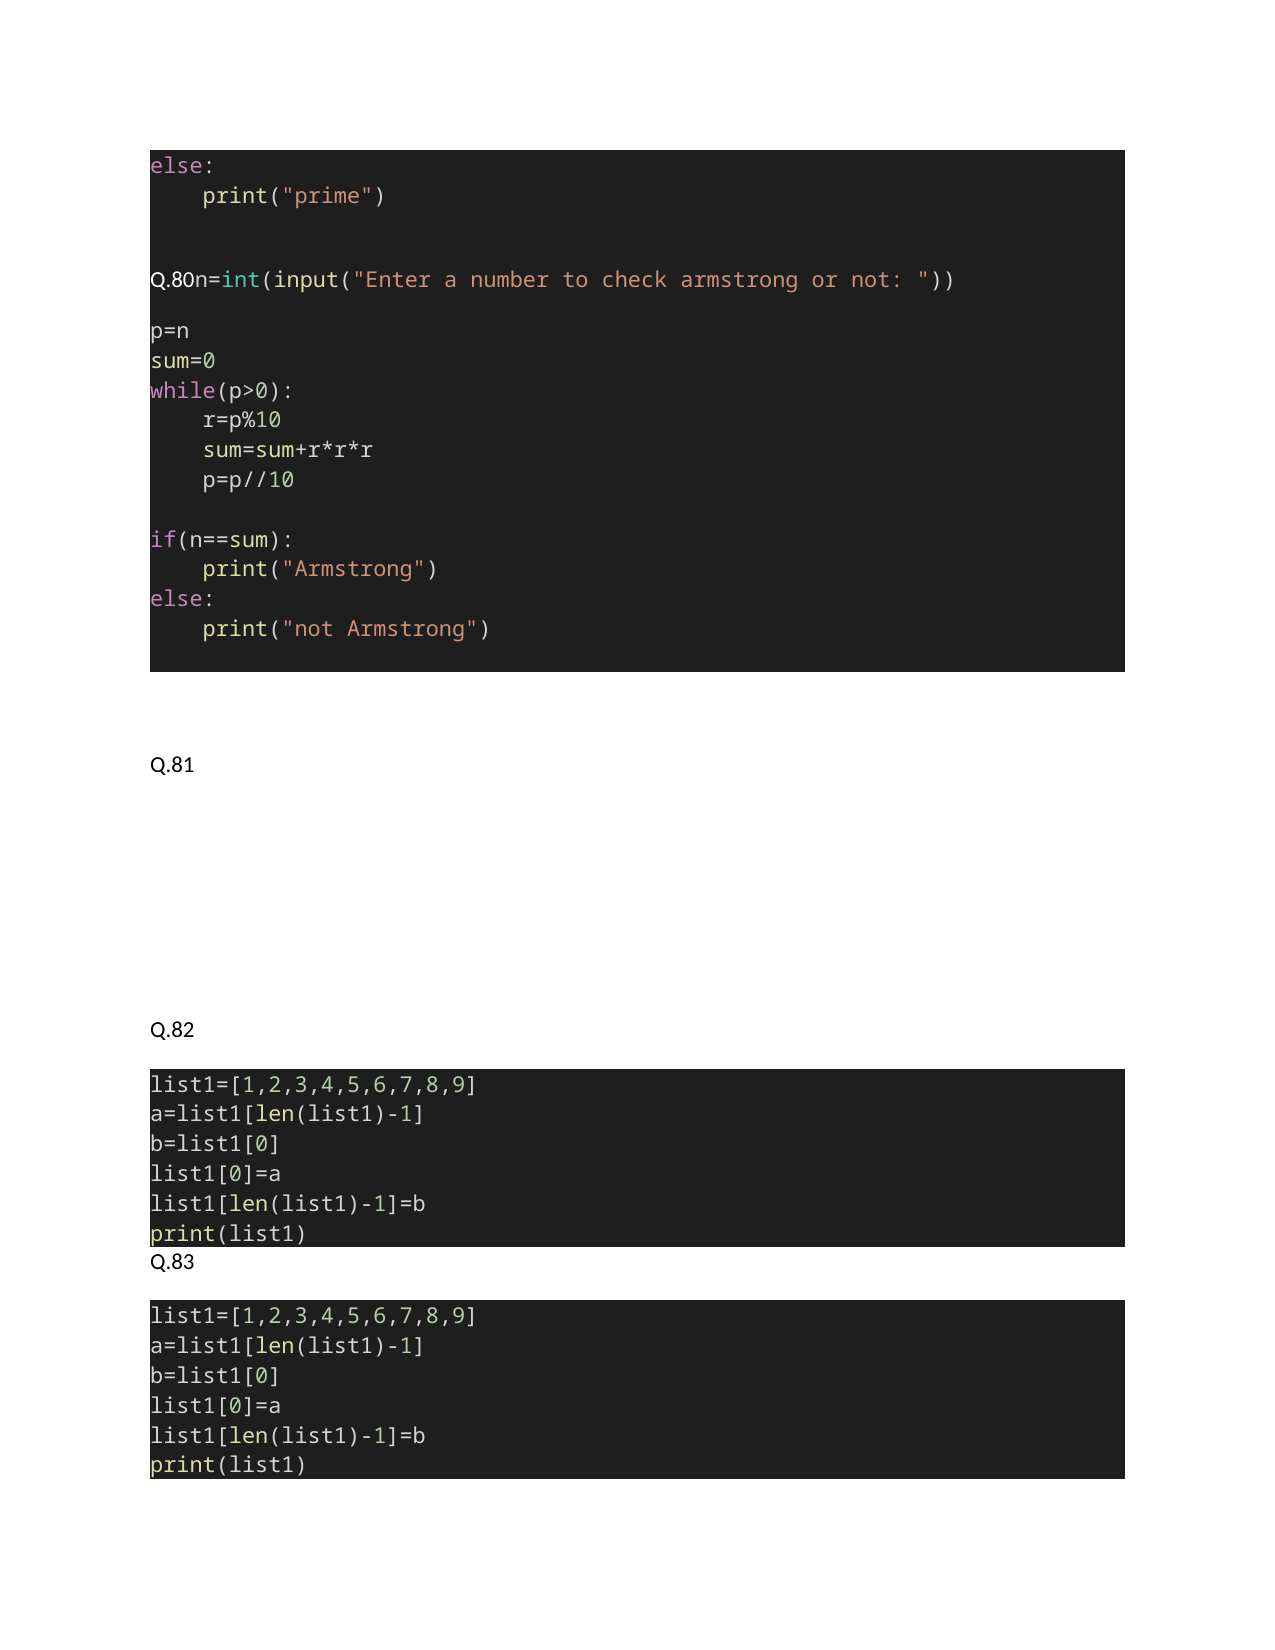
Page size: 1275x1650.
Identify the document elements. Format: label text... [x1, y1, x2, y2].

text print(list1) [150, 1218, 1125, 1247]
text print("prime") [150, 180, 1125, 209]
text Q.81 [150, 751, 1125, 778]
text r=p%10 [150, 404, 1125, 434]
text Q.83 [150, 1247, 1125, 1275]
text print("not Armstrong") [150, 613, 1125, 643]
text else: [150, 150, 1125, 180]
text while(p>0): [150, 374, 1125, 404]
text a=list1[len(list1)-1] [150, 1098, 1125, 1128]
text else: [150, 583, 1125, 613]
text list1=[1,2,3,4,5,6,7,8,9] [150, 1069, 1125, 1098]
text sum=0 [150, 345, 1125, 374]
text Q.82 [150, 1016, 1125, 1044]
text b=list1[0] [150, 1360, 1125, 1390]
text print(list1) [150, 1449, 1125, 1479]
text list1[0]=a [150, 1158, 1125, 1188]
text list1[0]=a [150, 1390, 1125, 1419]
text print("Armstrong") [150, 553, 1125, 583]
text b=list1[0] [150, 1128, 1125, 1158]
text p=n [150, 315, 1125, 345]
text Q.80n=int(input("Enter a number to check armstrong or not: ")) [150, 264, 1125, 294]
text list1[len(list1)-1]=b [150, 1188, 1125, 1218]
text if(n==sum): [150, 523, 1125, 553]
text p=p//10 [150, 464, 1125, 494]
text list1[len(list1)-1]=b [150, 1419, 1125, 1449]
text list1=[1,2,3,4,5,6,7,8,9] [150, 1300, 1125, 1330]
text a=list1[len(list1)-1] [150, 1330, 1125, 1360]
text sum=sum+r*r*r [150, 434, 1125, 464]
